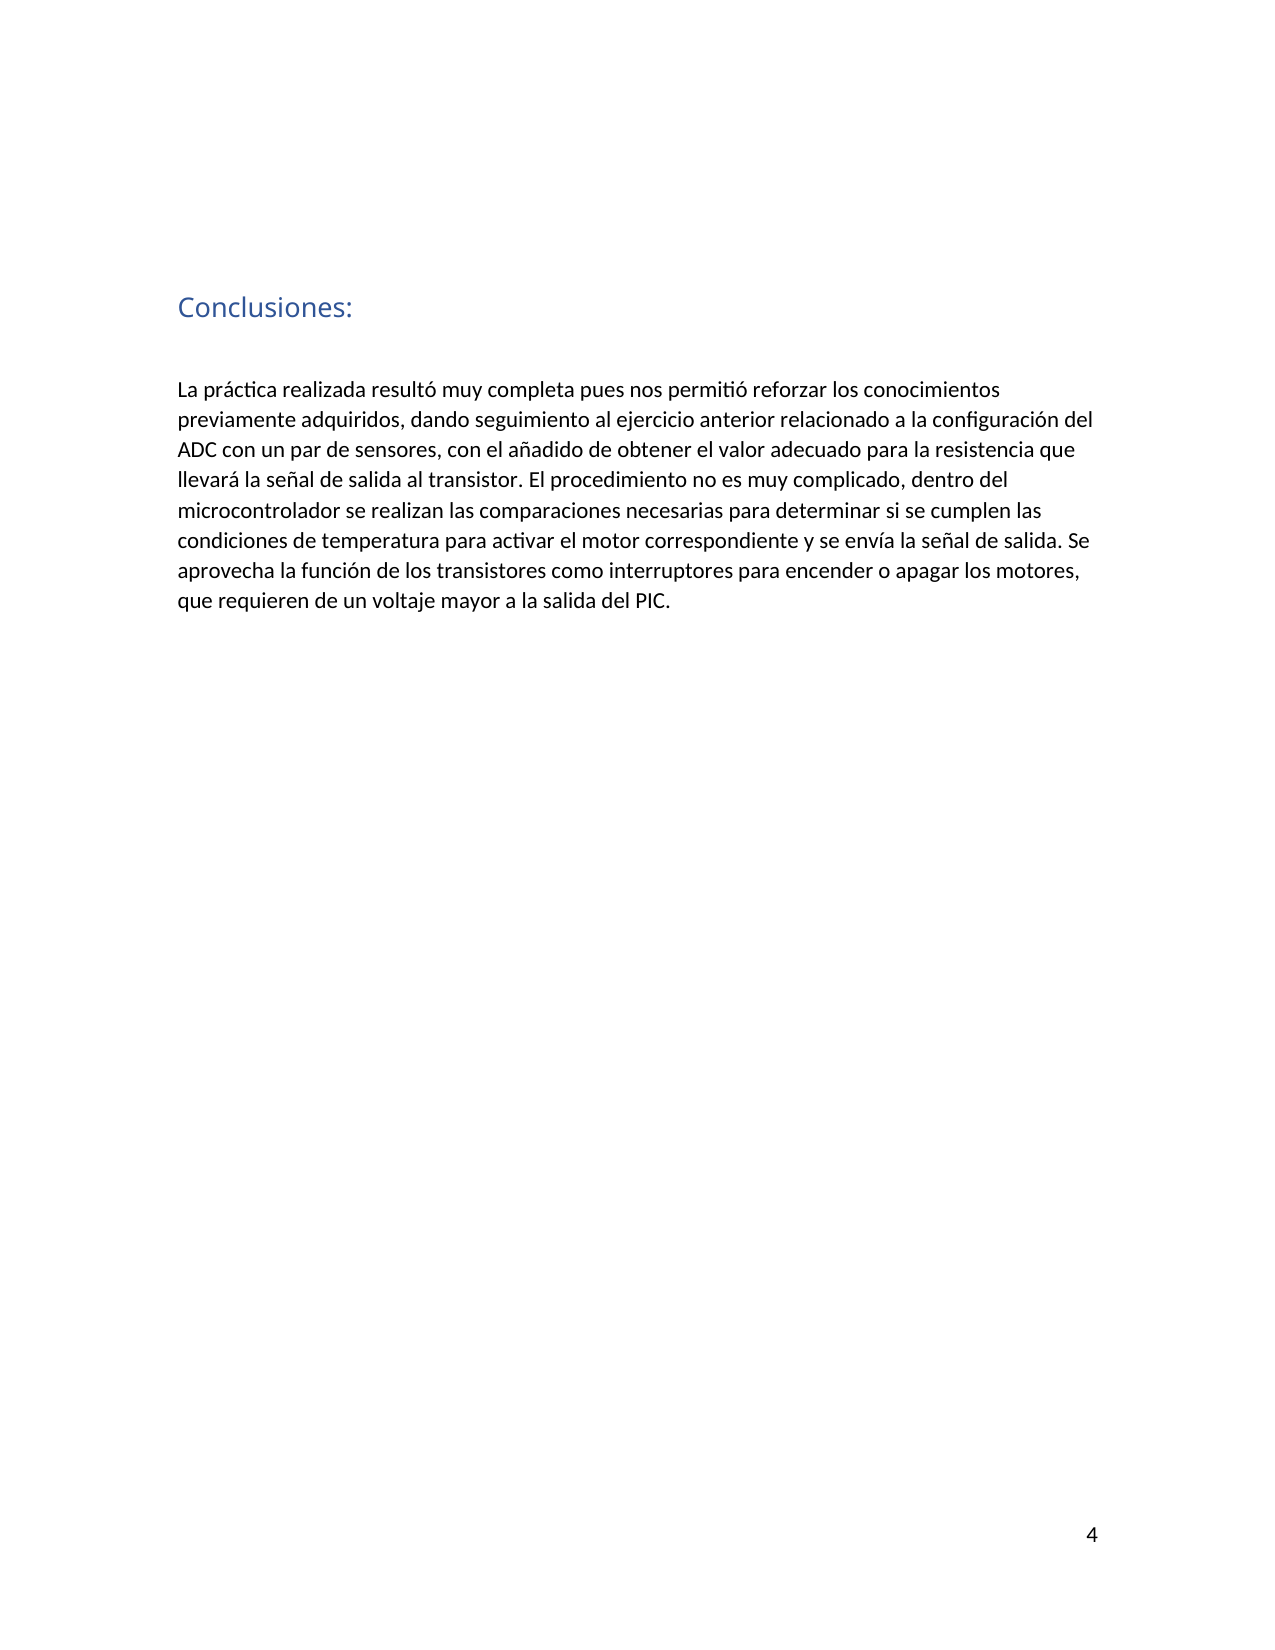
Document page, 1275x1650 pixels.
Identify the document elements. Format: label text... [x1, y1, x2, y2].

subtitle Conclusiones: [177, 288, 1098, 325]
text La práctica realizada resultó muy completa pues nos permitió reforzar los conocimientos previamente adquiridos, dando seguimiento al ejercicio anterior relacionado a la configuración del ADC con un par de sensores, con el añadido de obtener el valor adecuado para la resistencia que llevará la señal de salida al transistor. El procedimiento no es muy complicado, dentro del microcontrolador se realizan las comparaciones necesarias para determinar si se cumplen las condiciones de temperatura para activar el motor correspondiente y se envía la señal de salida. Se aprovecha la función de los transistores como interruptores para encender o apagar los motores, que requieren de un voltaje mayor a la salida del PIC. [177, 375, 1098, 614]
